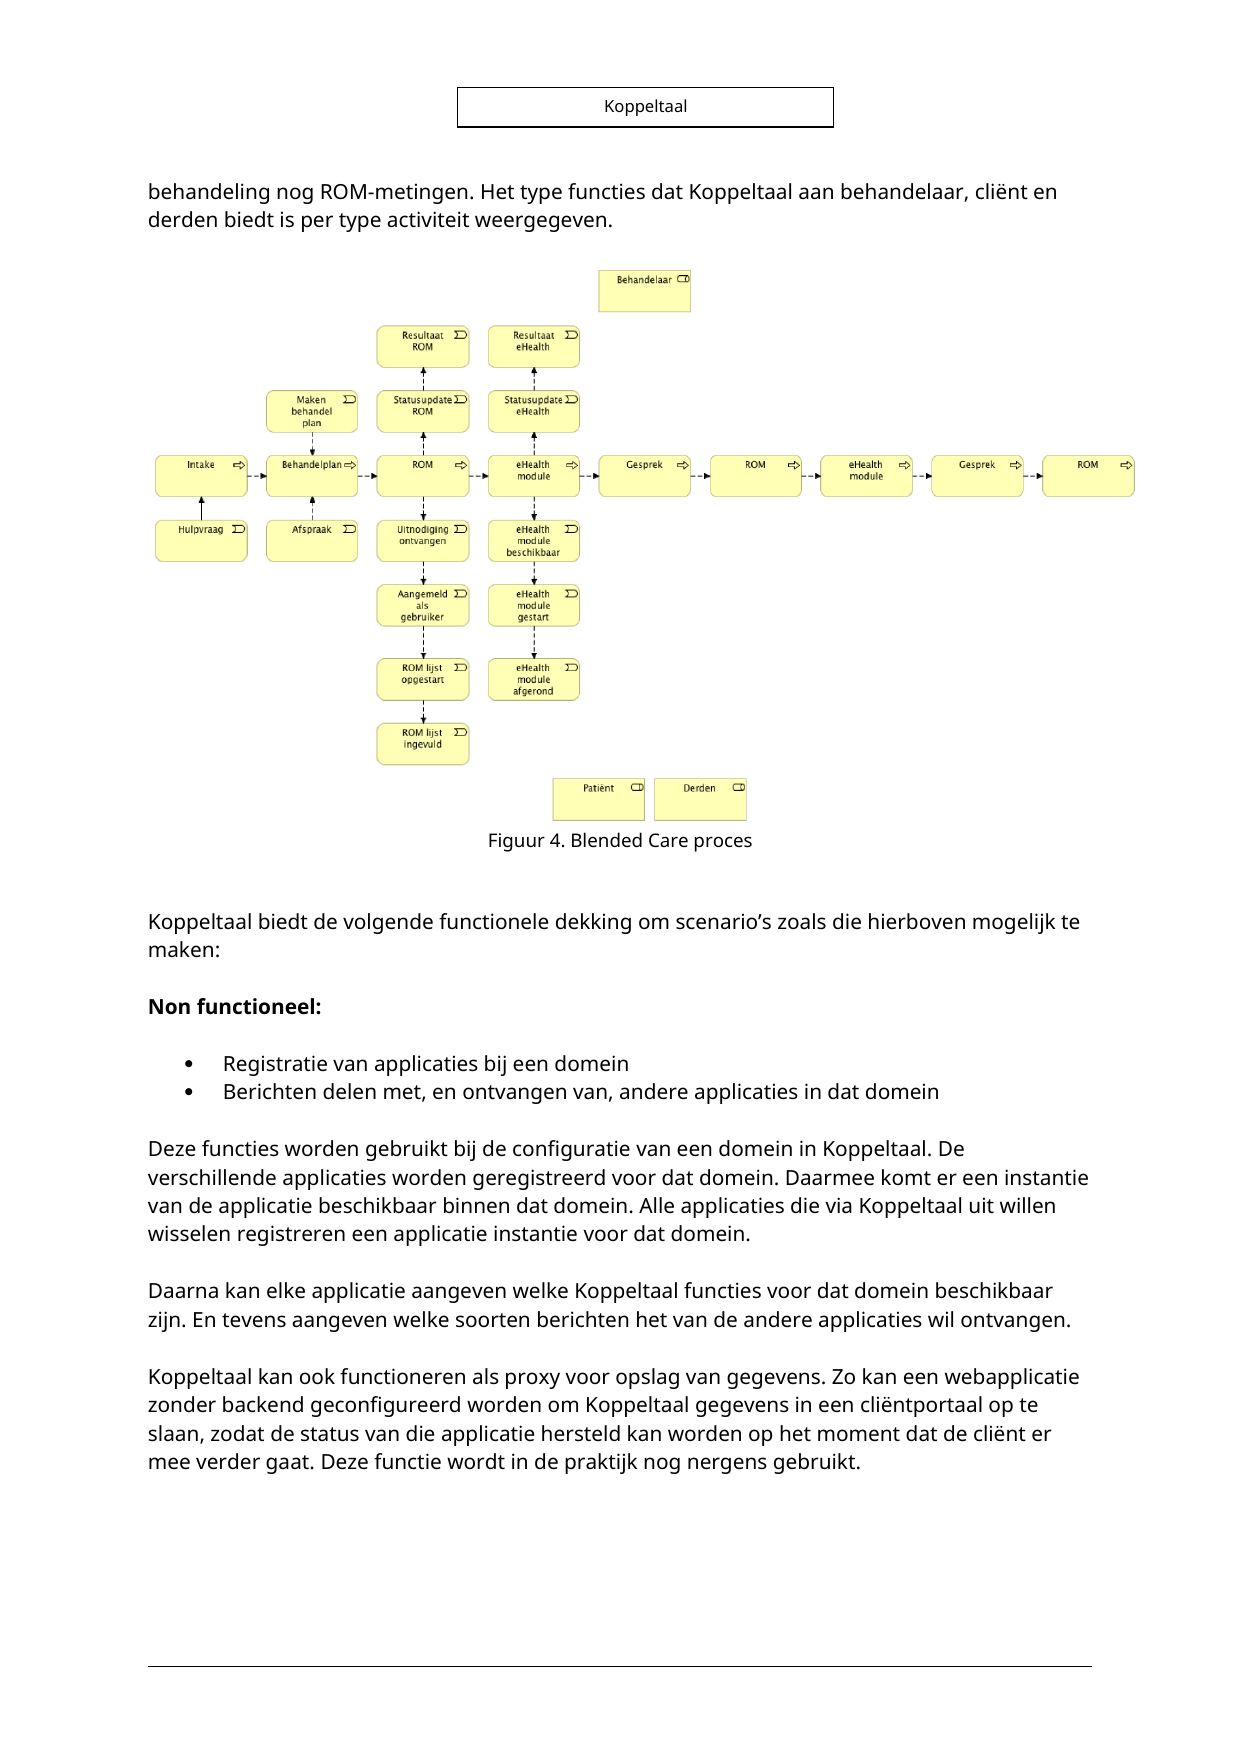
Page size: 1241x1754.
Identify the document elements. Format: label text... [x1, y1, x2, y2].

text Koppeltaal kan ook functioneren als proxy voor opslag van gegevens. Zo kan een webapplicatie zonder backend geconfigureerd worden om Koppeltaal gegevens in een cliëntportaal op te slaan, zodat de status van die applicatie hersteld kan worden op het moment dat de cliënt er mee verder gaat. Deze functie wordt in de praktijk nog nergens gebruikt. [148, 1362, 1092, 1476]
text Daarna kan elke applicatie aangeven welke Koppeltaal functies voor dat domein beschikbaar zijn. En tevens aangeven welke soorten berichten het van de andere applicaties wil ontvangen. [148, 1276, 1092, 1333]
list Registratie van applicaties bij een domein [185, 1049, 1092, 1077]
text Deze functies worden gebruikt bij de configuratie van een domein in Koppeltaal. De verschillende applicaties worden geregistreerd voor dat domein. Daarmee komt er een instantie van de applicatie beschikbaar binnen dat domein. Alle applicaties die via Koppeltaal uit willen wisselen registreren een applicatie instantie voor dat domein. [148, 1134, 1092, 1248]
text Figuur 4. Blended Care proces [148, 828, 1092, 853]
picture [147, 262, 1142, 828]
text Non functioneel: [148, 992, 1092, 1021]
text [148, 177, 1092, 234]
list Berichten delen met, en ontvangen van, andere applicaties in dat domein [185, 1077, 1092, 1106]
text Koppeltaal biedt de volgende functionele dekking om scenario’s zoals die hierboven mogelijk te maken: [148, 907, 1092, 964]
